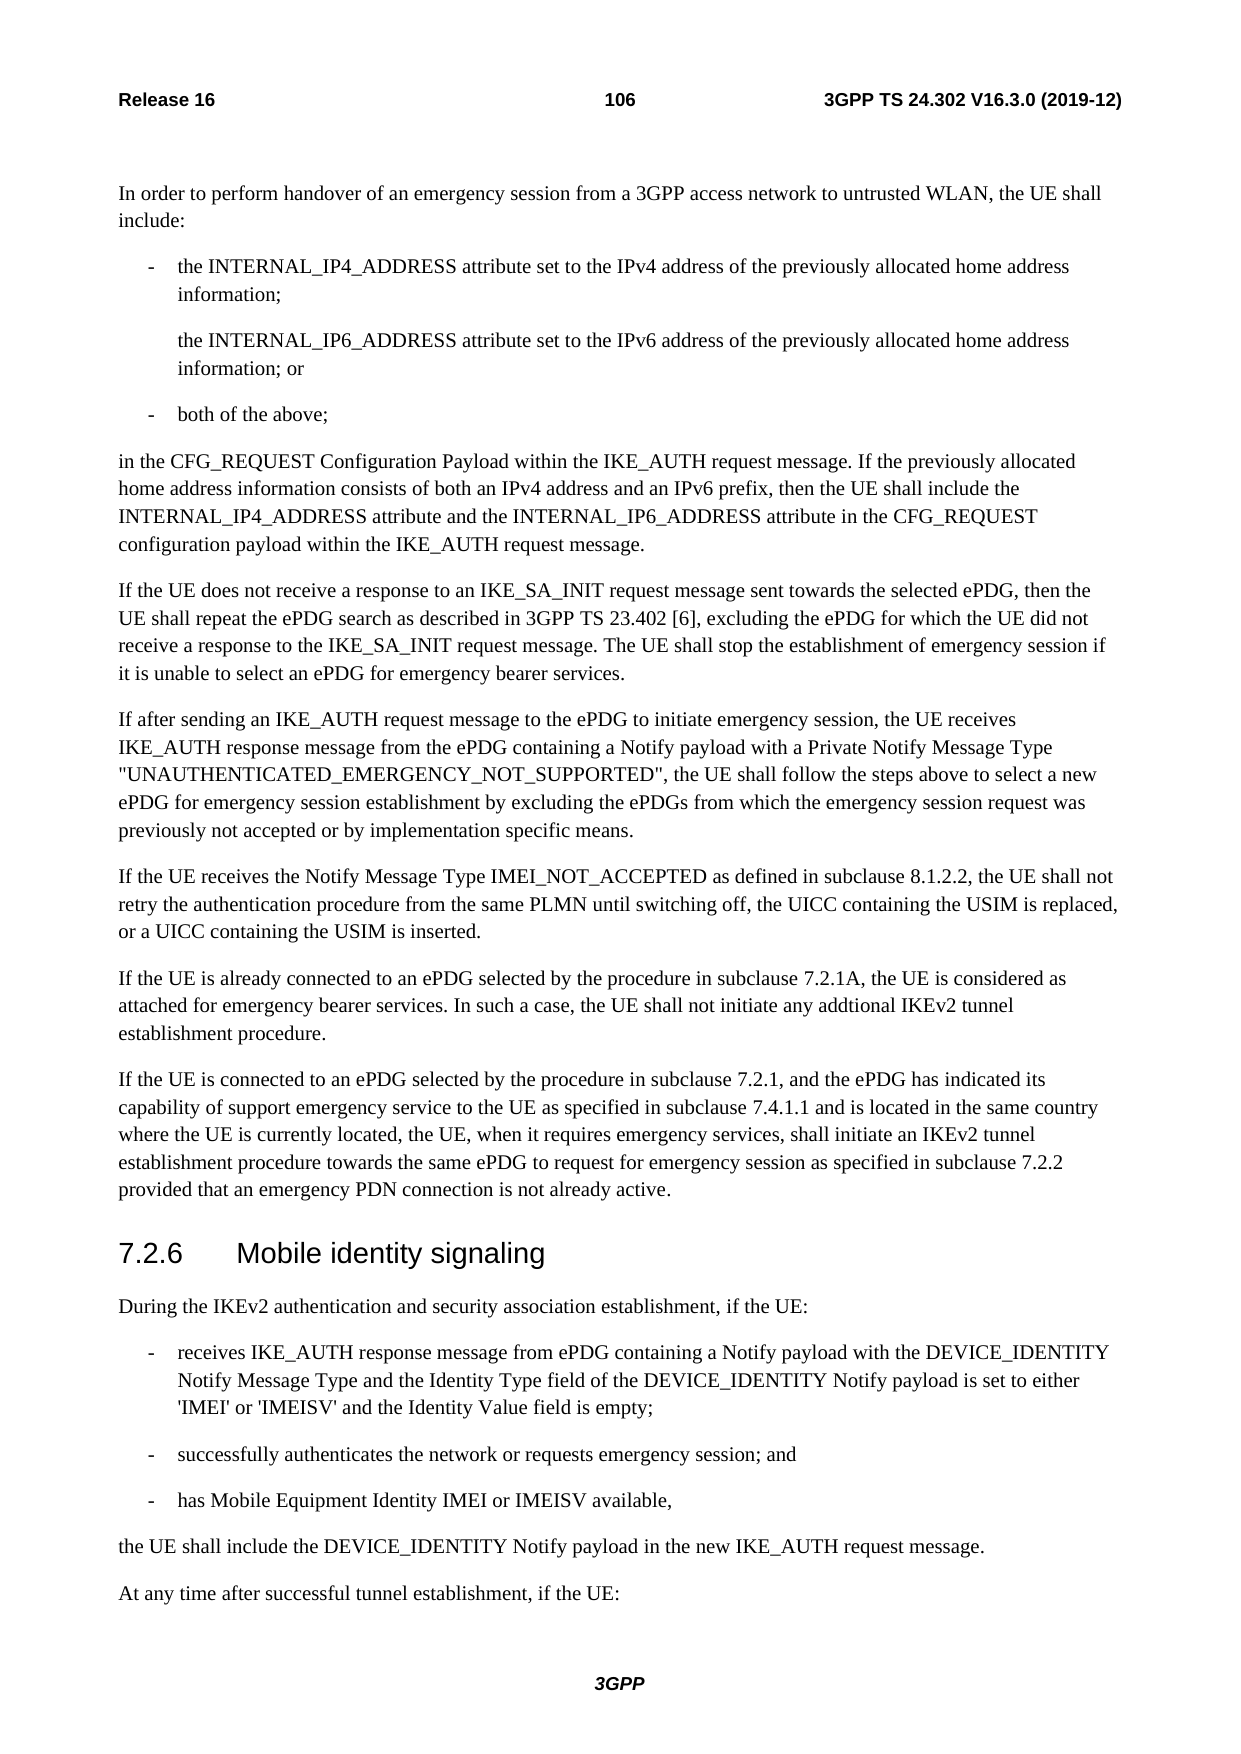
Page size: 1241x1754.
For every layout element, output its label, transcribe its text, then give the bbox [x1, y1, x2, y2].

subtitle 7.2.6 Mobile identity signaling [118, 1236, 1122, 1270]
text - the INTERNAL_IP4_ADDRESS attribute set to the IPv4 address of the previously allocated home address information; [148, 254, 1122, 306]
text During the IKEv2 authentication and security association establishment, if the UE: [118, 1293, 1122, 1318]
text in the CFG_REQUEST Configuration Payload within the IKE_AUTH request message. If the previously allocated home address information consists of both an IPv4 address and an IPv6 prefix, then the UE shall include the INTERNAL_IP4_ADDRESS attribute and the INTERNAL_IP6_ADDRESS attribute in the CFG_REQUEST configuration payload within the IKE_AUTH request message. [118, 449, 1122, 556]
text If the UE receives the Notify Message Type IMEI_NOT_ACCEPTED as defined in subclause 8.1.2.2, the UE shall not retry the authentication procedure from the same PLMN until switching off, the UICC containing the USIM is replaced, or a UICC containing the USIM is inserted. [118, 864, 1122, 943]
text If after sending an IKE_AUTH request message to the ePDG to initiate emergency session, the UE receives IKE_AUTH response message from the ePDG containing a Notify payload with a Private Notify Message Type "UNAUTHENTICATED_EMERGENCY_NOT_SUPPORTED", the UE shall follow the steps above to select a new ePDG for emergency session establishment by excluding the ePDGs from which the emergency session request was previously not accepted or by implementation specific means. [118, 707, 1122, 842]
text - successfully authenticates the network or requests emergency session; and [148, 1441, 1122, 1466]
text the INTERNAL_IP6_ADDRESS attribute set to the IPv6 address of the previously allocated home address information; or [148, 328, 1122, 380]
text In order to perform handover of an emergency session from a 3GPP access network to untrusted WLAN, the UE shall include: [118, 181, 1122, 232]
text If the UE is already connected to an ePDG selected by the procedure in subclause 7.2.1A, the UE is considered as attached for emergency bearer services. In such a case, the UE shall not initiate any addtional IKEv2 tunnel establishment procedure. [118, 965, 1122, 1045]
text - has Mobile Equipment Identity IMEI or IMEISV available, [148, 1488, 1122, 1512]
text - both of the above; [148, 402, 1122, 426]
text If the UE does not receive a response to an IKE_SA_INIT request message sent towards the selected ePDG, then the UE shall repeat the ePDG search as described in 3GPP TS 23.402 [6], excluding the ePDG for which the UE did not receive a response to the IKE_SA_INIT request message. The UE shall stop the establishment of emergency session if it is unable to select an ePDG for emergency bearer services. [118, 578, 1122, 685]
text If the UE is connected to an ePDG selected by the procedure in subclause 7.2.1, and the ePDG has indicated its capability of support emergency service to the UE as specified in subclause 7.4.1.1 and is located in the same country where the UE is currently located, the UE, when it requires emergency services, shall initiate an IKEv2 tunnel establishment procedure towards the same ePDG to request for emergency session as specified in subclause 7.2.2 provided that an emergency PDN connection is not already active. [118, 1067, 1122, 1201]
text - receives IKE_AUTH response message from ePDG containing a Notify payload with the DEVICE_IDENTITY Notify Message Type and the Identity Type field of the DEVICE_IDENTITY Notify payload is set to either 'IMEI' or 'IMEISV' and the Identity Value field is empty; [148, 1340, 1122, 1419]
text the UE shall include the DEVICE_IDENTITY Notify payload in the new IKE_AUTH request message. [118, 1534, 1122, 1558]
text At any time after successful tunnel establishment, if the UE: [118, 1581, 1122, 1604]
